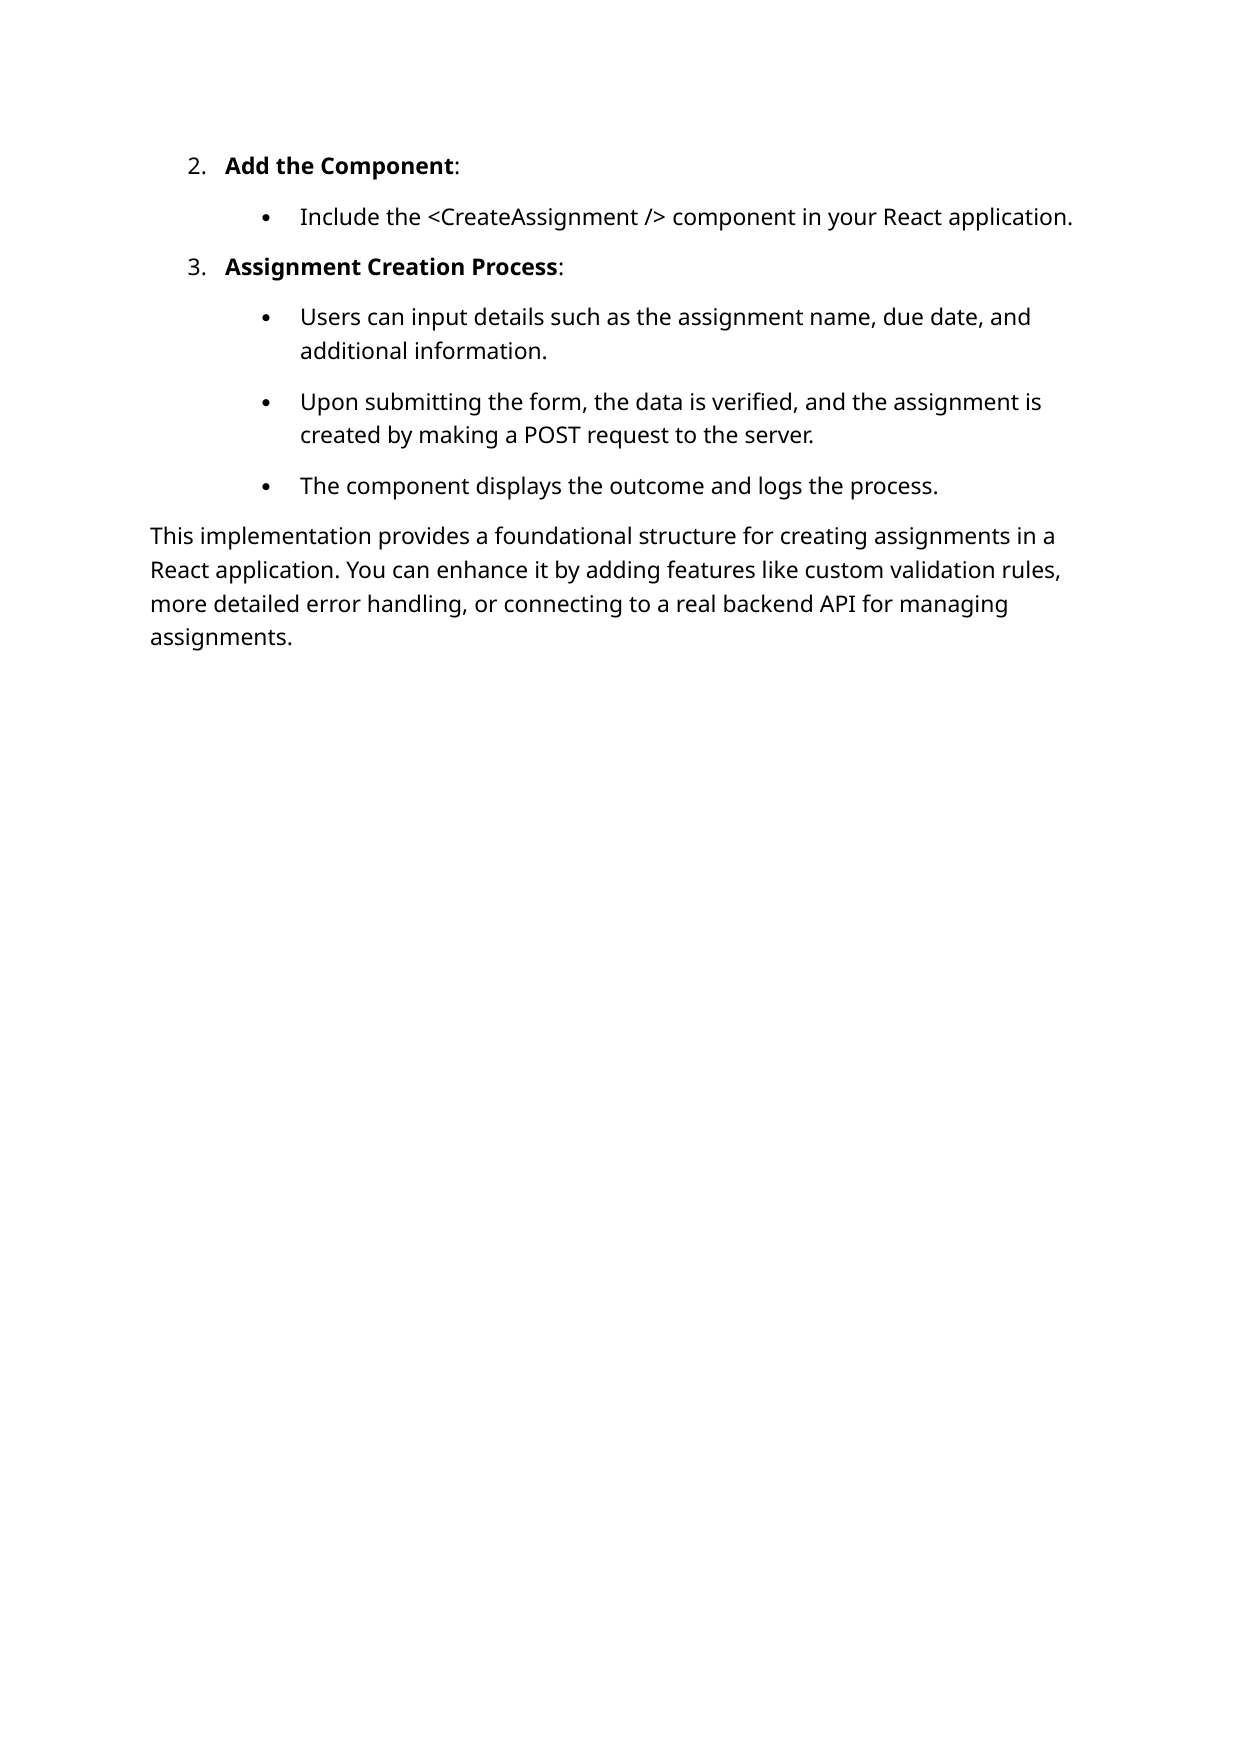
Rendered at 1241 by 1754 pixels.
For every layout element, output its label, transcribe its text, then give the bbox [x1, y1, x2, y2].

list Upon submitting the form, the data is verified, and the assignment is created by making a POST request to the server. [262, 385, 1090, 450]
text This implementation provides a foundational structure for creating assignments in a React application. You can enhance it by adding features like custom validation rules, more detailed error handling, or connecting to a real backend API for managing assignments. [150, 520, 1090, 652]
list Add the Component: [187, 150, 1090, 181]
list Users can input details such as the assignment name, due date, and additional information. [262, 301, 1090, 366]
list Assignment Creation Process: [187, 251, 1090, 282]
list The component displays the outcome and logs the process. [262, 469, 1090, 501]
list Include the <CreateAssignment /> component in your React application. [262, 200, 1090, 232]
